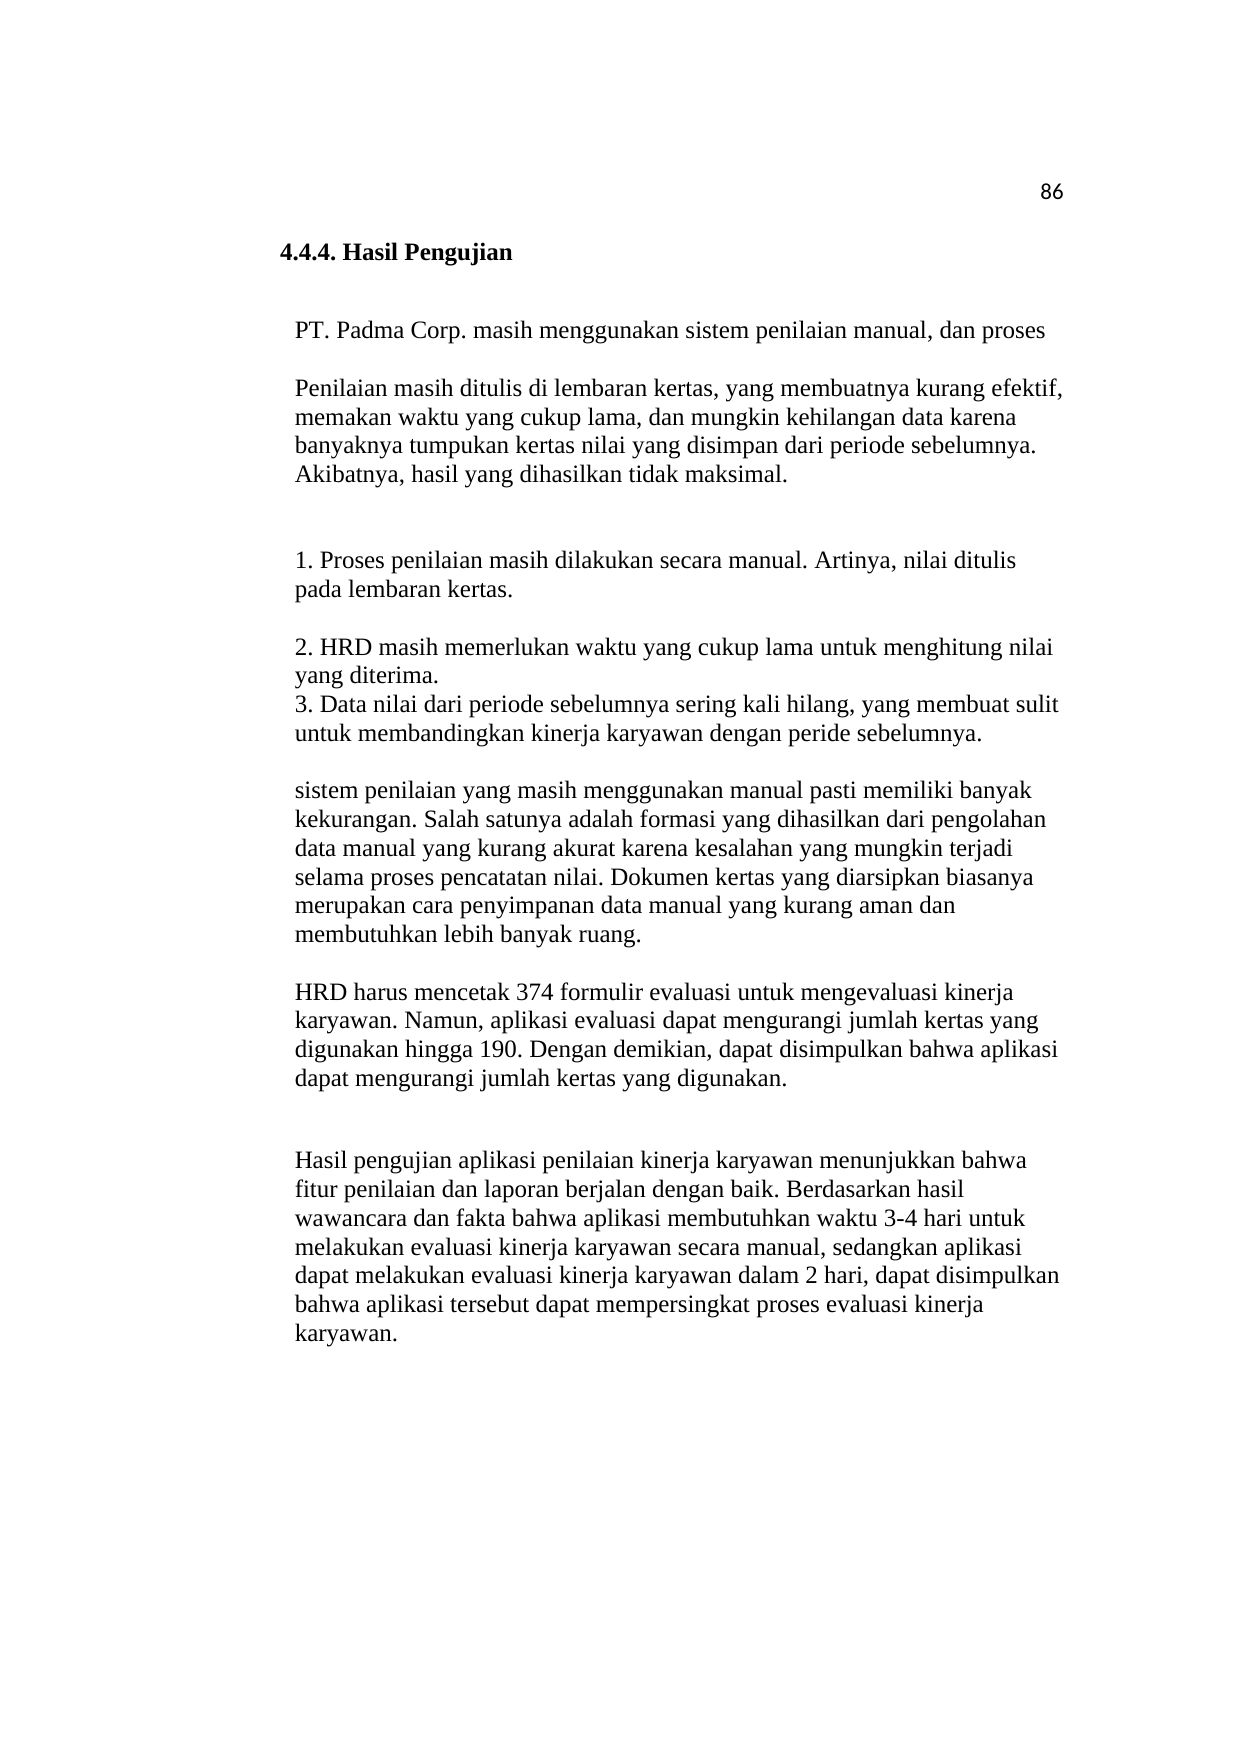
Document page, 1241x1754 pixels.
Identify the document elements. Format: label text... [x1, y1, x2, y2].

text Hasil pengujian aplikasi penilaian kinerja karyawan menunjukkan bahwa fitur penilaian dan laporan berjalan dengan baik. Berdasarkan hasil wawancara dan fakta bahwa aplikasi membutuhkan waktu 3-4 hari untuk melakukan evaluasi kinerja karyawan secara manual, sedangkan aplikasi dapat melakukan evaluasi kinerja karyawan dalam 2 hari, dapat disimpulkan bahwa aplikasi tersebut dapat mempersingkat proses evaluasi kinerja karyawan. [294, 1145, 1063, 1347]
text 1. Proses penilaian masih dilakukan secara manual. Artinya, nilai ditulis pada lembaran kertas. 2. HRD masih memerlukan waktu yang cukup lama untuk menghitung nilai yang diterima. [294, 545, 1063, 689]
text 4.4.4. Hasil Pengujian [280, 237, 1063, 266]
text PT. Padma Corp. masih menggunakan sistem penilaian manual, dan proses Penilaian masih ditulis di lembaran kertas, yang membuatnya kurang efektif, memakan waktu yang cukup lama, dan mungkin kehilangan data karena banyaknya tumpukan kertas nilai yang disimpan dari periode sebelumnya. Akibatnya, hasil yang dihasilkan tidak maksimal. [294, 315, 1063, 488]
text HRD harus mencetak 374 formulir evaluasi untuk mengevaluasi kinerja karyawan. Namun, aplikasi evaluasi dapat mengurangi jumlah kertas yang digunakan hingga 190. Dengan demikian, dapat disimpulkan bahwa aplikasi dapat mengurangi jumlah kertas yang digunakan. [294, 977, 1063, 1092]
text sistem penilaian yang masih menggunakan manual pasti memiliki banyak kekurangan. Salah satunya adalah formasi yang dihasilkan dari pengolahan data manual yang kurang akurat karena kesalahan yang mungkin terjadi selama proses pencatatan nilai. Dokumen kertas yang diarsipkan biasanya merupakan cara penyimpanan data manual yang kurang aman dan membutuhkan lebih banyak ruang. [294, 747, 1063, 948]
text 3. Data nilai dari periode sebelumnya sering kali hilang, yang membuat sulit untuk membandingkan kinerja karyawan dengan peride sebelumnya. [294, 689, 1063, 747]
